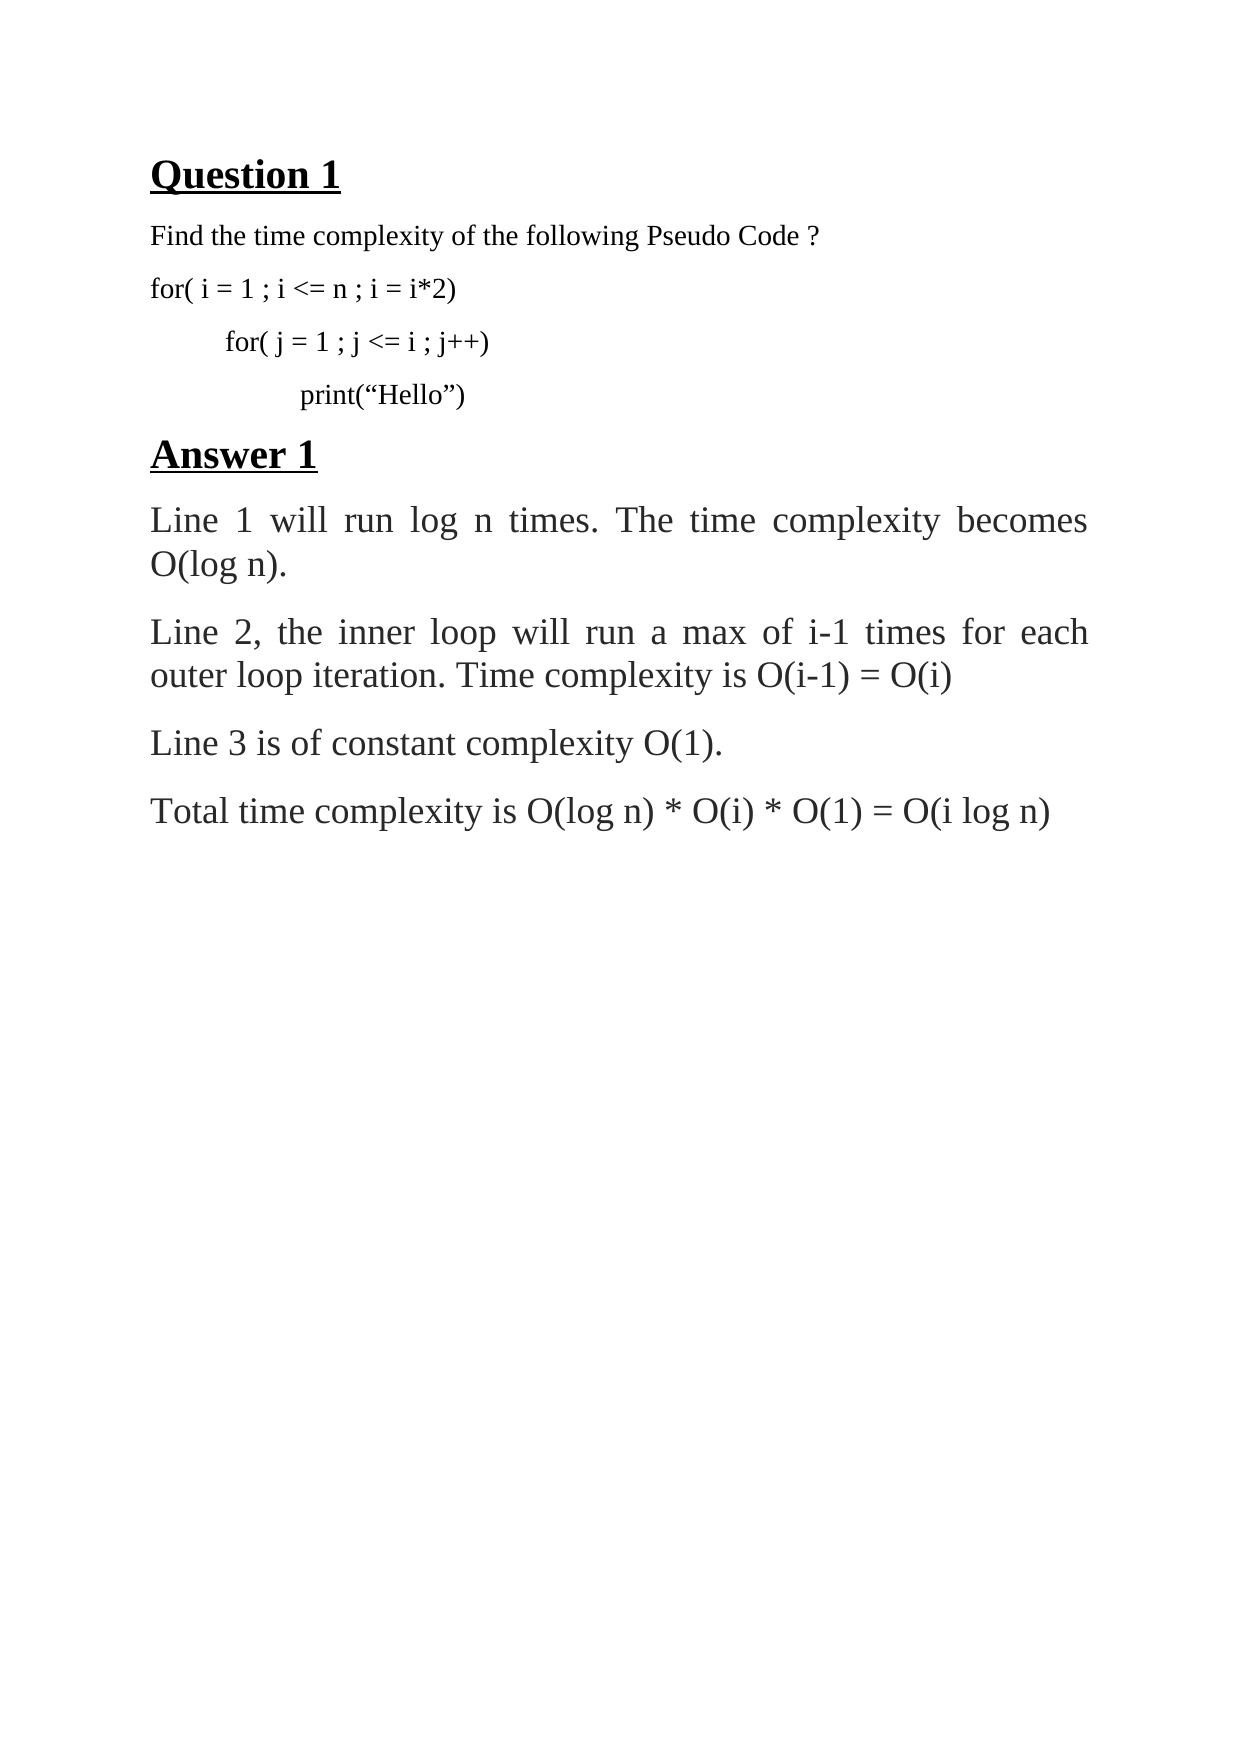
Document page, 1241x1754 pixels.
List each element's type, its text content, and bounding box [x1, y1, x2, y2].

text Line 2, the inner loop will run a max of i-1 times for each outer loop iteration. Time complexity is O(i-1) = O(i) [150, 609, 1090, 695]
text print(“Hello”) [225, 377, 1090, 410]
text for( i = 1 ; i <= n ; i = i*2) [150, 271, 1090, 305]
text Answer 1 [150, 429, 1090, 477]
text for( j = 1 ; j <= i ; j++) [150, 324, 1090, 357]
text Question 1 [150, 150, 1090, 198]
text Total time complexity is O(log n) * O(i) * O(1) = O(i log n) [150, 788, 1090, 832]
text Line 3 is of constant complexity O(1). [150, 720, 1090, 763]
text Find the time complexity of the following Pseudo Code ? [150, 218, 1090, 252]
text Line 1 will run log n times. The time complexity becomes O(log n). [150, 498, 1090, 584]
